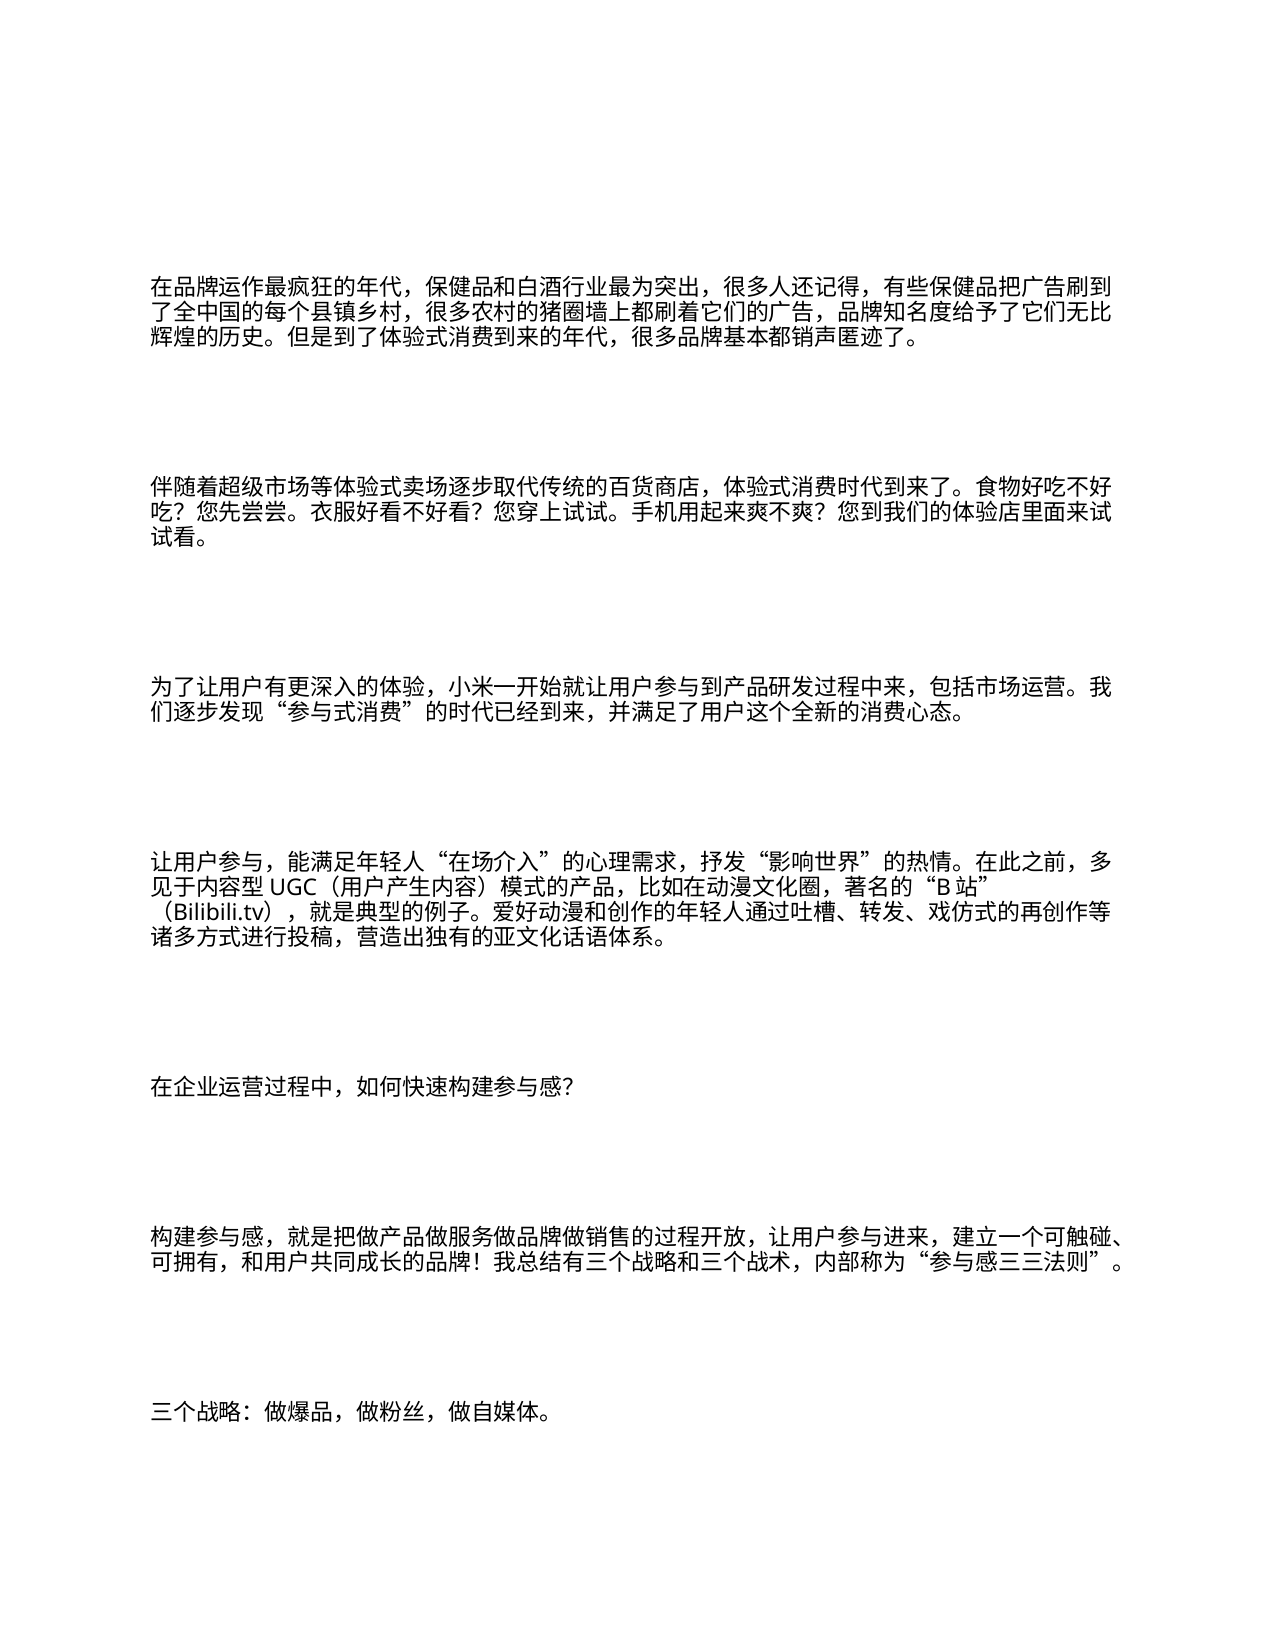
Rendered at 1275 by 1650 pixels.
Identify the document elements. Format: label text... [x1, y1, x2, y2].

text 让用户参与，能满足年轻人“在场介入”的心理需求，抒发“影响世界”的热情。在此之前，多见于内容型UGC（用户产生内容）模式的产品，比如在动漫文化圈，著名的“B站”（Bilibili.tv），就是典型的例子。爱好动漫和创作的年轻人通过吐槽、转发、戏仿式的再创作等诸多方式进行投稿，营造出独有的亚文化话语体系。 [150, 850, 1125, 950]
text 在品牌运作最疯狂的年代，保健品和白酒行业最为突出，很多人还记得，有些保健品把广告刷到了全中国的每个县镇乡村，很多农村的猪圈墙上都刷着它们的广告，品牌知名度给予了它们无比辉煌的历史。但是到了体验式消费到来的年代，很多品牌基本都销声匿迹了。 [150, 275, 1125, 350]
text 构建参与感，就是把做产品做服务做品牌做销售的过程开放，让用户参与进来，建立一个可触碰、可拥有，和用户共同成长的品牌！我总结有三个战略和三个战术，内部称为“参与感三三法则”。 [150, 1225, 1125, 1275]
text 伴随着超级市场等体验式卖场逐步取代传统的百货商店，体验式消费时代到来了。食物好吃不好吃？您先尝尝。衣服好看不好看？您穿上试试。手机用起来爽不爽？您到我们的体验店里面来试试看。 [150, 475, 1125, 550]
text 为了让用户有更深入的体验，小米一开始就让用户参与到产品研发过程中来，包括市场运营。我们逐步发现“参与式消费”的时代已经到来，并满足了用户这个全新的消费心态。 [150, 675, 1125, 725]
text 在企业运营过程中，如何快速构建参与感？ [150, 1075, 1125, 1100]
text 三个战略：做爆品，做粉丝，做自媒体。 [150, 1400, 1125, 1425]
